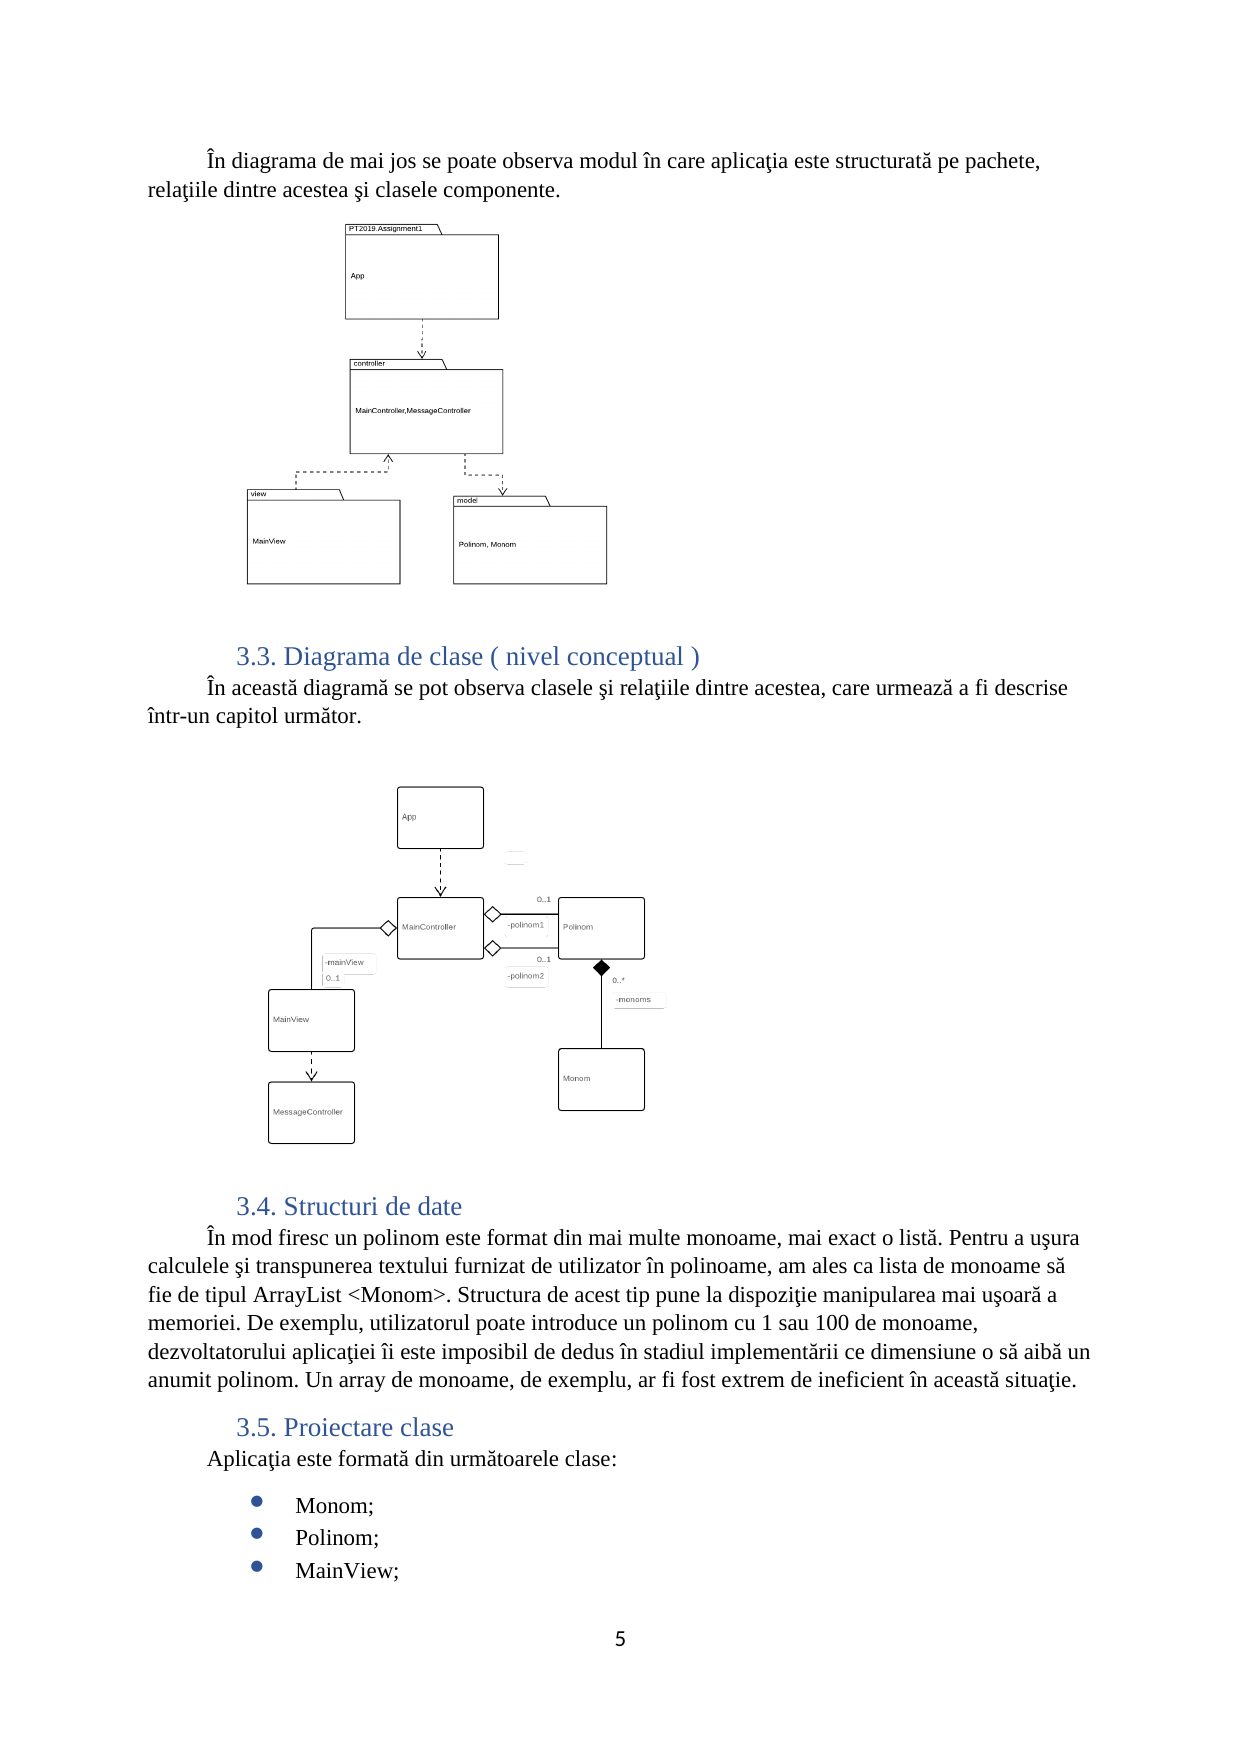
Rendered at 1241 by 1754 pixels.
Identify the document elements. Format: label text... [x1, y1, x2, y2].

list MainView; [207, 1555, 1093, 1586]
subtitle 3.5. Proiectare clase [148, 1411, 1093, 1442]
subtitle 3.4. Structuri de date [148, 1191, 1093, 1222]
text În această diagramă se pot observa clasele şi relaţiile dintre acestea, care urmează a fi descrise într-un capitol următor. [148, 674, 1093, 728]
list Monom; [207, 1490, 1093, 1520]
list Polinom; [207, 1523, 1093, 1553]
text În mod firesc un polinom este format din mai multe monoame, mai exact o listă. Pentru a uşura calculele şi transpunerea textului furnizat de utilizator în polinoame, am ales ca lista de monoame să fie de tipul ArrayList <Monom>. Structura de acest tip pune la dispoziţie manipularea mai uşoară a memoriei. De exemplu, utilizatorul poate introduce un polinom cu 1 sau 100 de monoame, dezvoltatorului aplicaţiei îi este imposibil de dedus în stadiul implementării ce dimensiune o să aibă un anumit polinom. Un array de monoame, de exemplu, ar fi fost extrem de ineficient în această situaţie. [148, 1224, 1093, 1393]
picture [206, 747, 690, 1172]
text Aplicaţia este formată din următoarele clase: [148, 1445, 1093, 1471]
subtitle 3.3. Diagrama de clase ( nivel conceptual ) [148, 640, 1093, 671]
text În diagrama de mai jos se poate observa modul în care aplicaţia este structurată pe pachete, relaţiile dintre acestea şi clasele componente. [148, 148, 1093, 202]
picture [206, 221, 689, 622]
